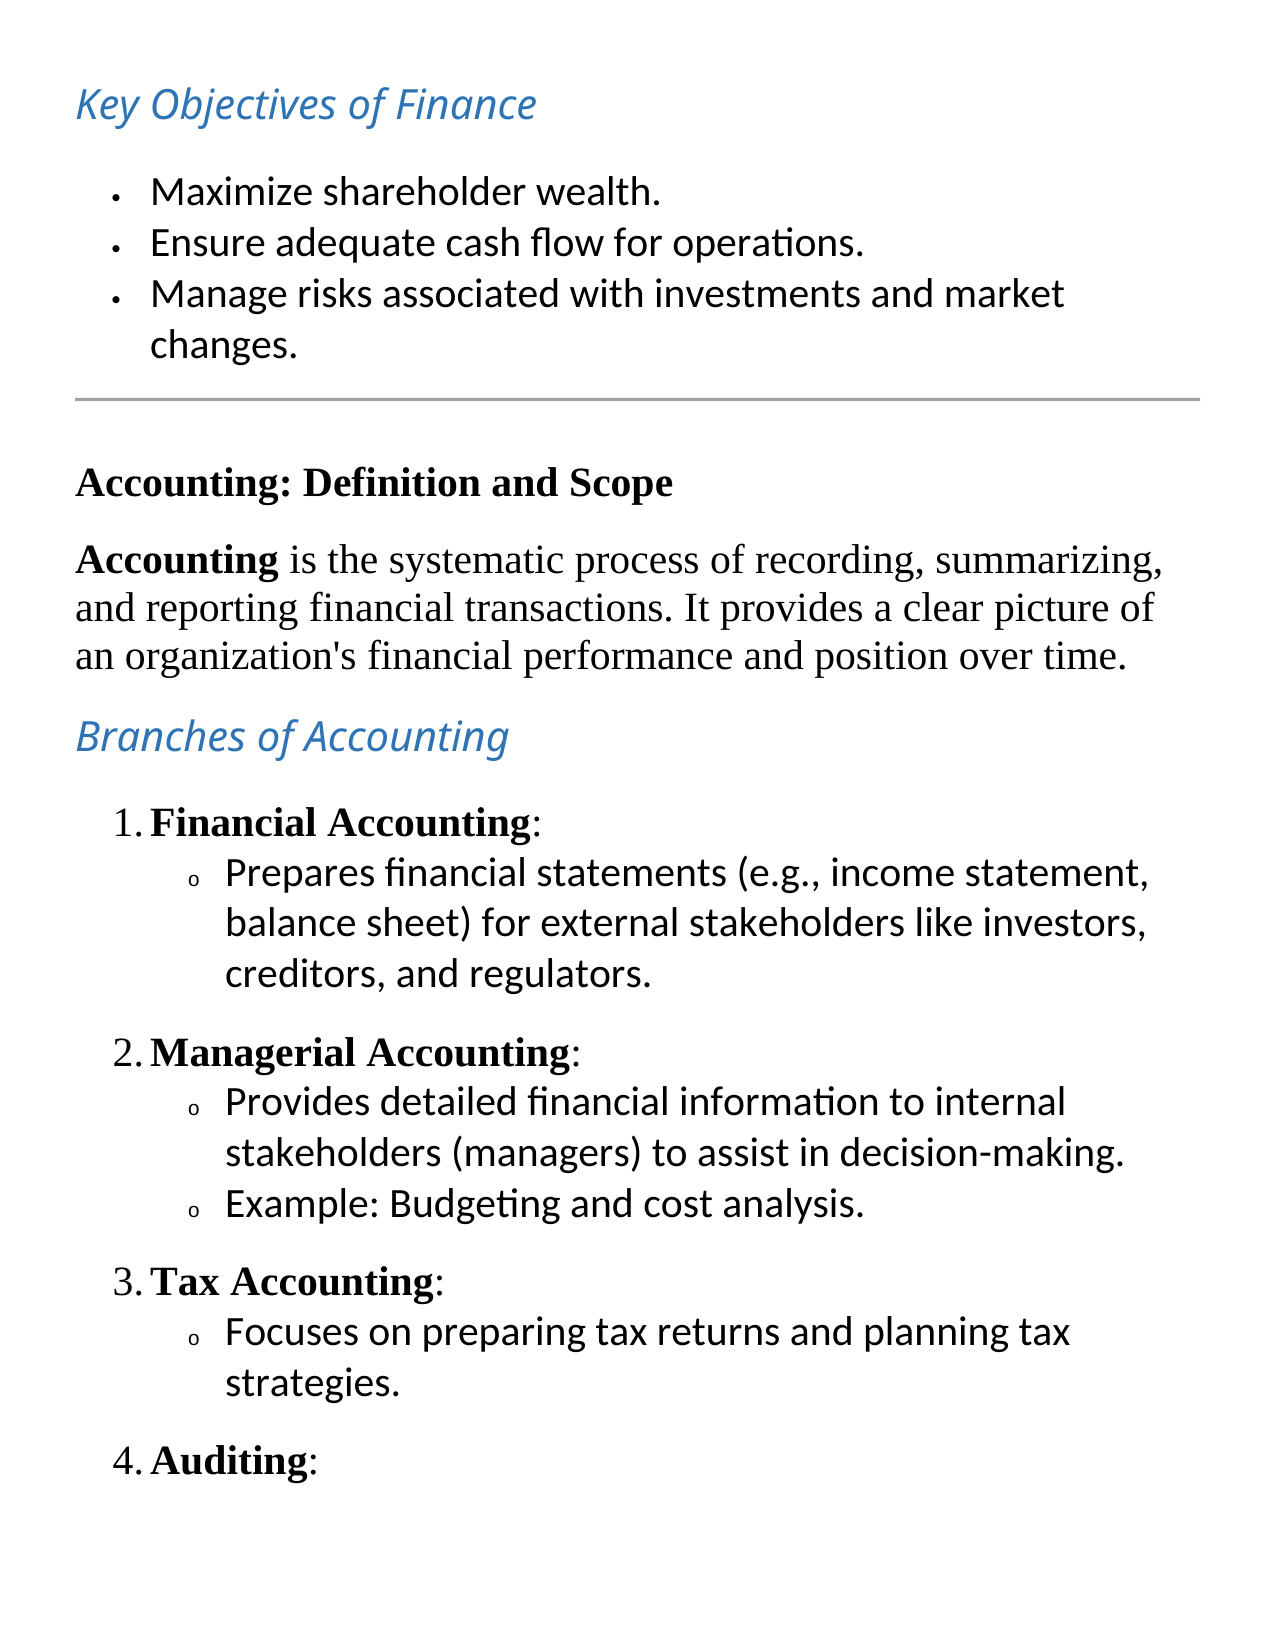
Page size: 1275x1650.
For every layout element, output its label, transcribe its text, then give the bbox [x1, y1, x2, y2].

list Deals with cross-border financial transactions and exchange rates. [187, 75, 1200, 177]
list Manage risks associated with investments and market changes. [112, 398, 1200, 499]
list Tax Accounting: [112, 1446, 1200, 1494]
subtitle Accounting: Definition and Scope [75, 588, 1200, 636]
subtitle Branches of Accounting [75, 838, 1200, 895]
list Financial Accounting: [112, 928, 1200, 976]
list Example: Budgeting and cost analysis. [187, 1366, 1200, 1417]
list Prepares financial statements (e.g., income statement, balance sheet) for external stakeholders like investors, creditors, and regulators. [187, 1006, 1200, 1158]
list Maximize shareholder wealth. [112, 296, 1200, 347]
list Managerial Accounting: [112, 1187, 1200, 1235]
list Ensure adequate cash flow for operations. [112, 347, 1200, 398]
list Provides detailed financial information to internal stakeholders (managers) to assist in decision-making. [187, 1264, 1200, 1366]
text Accounting is the systematic process of recording, summarizing, and reporting financial transactions. It provides a clear picture of an organization's financial performance and position over time. [75, 665, 1200, 809]
subtitle Key Objectives of Finance [75, 206, 1200, 263]
